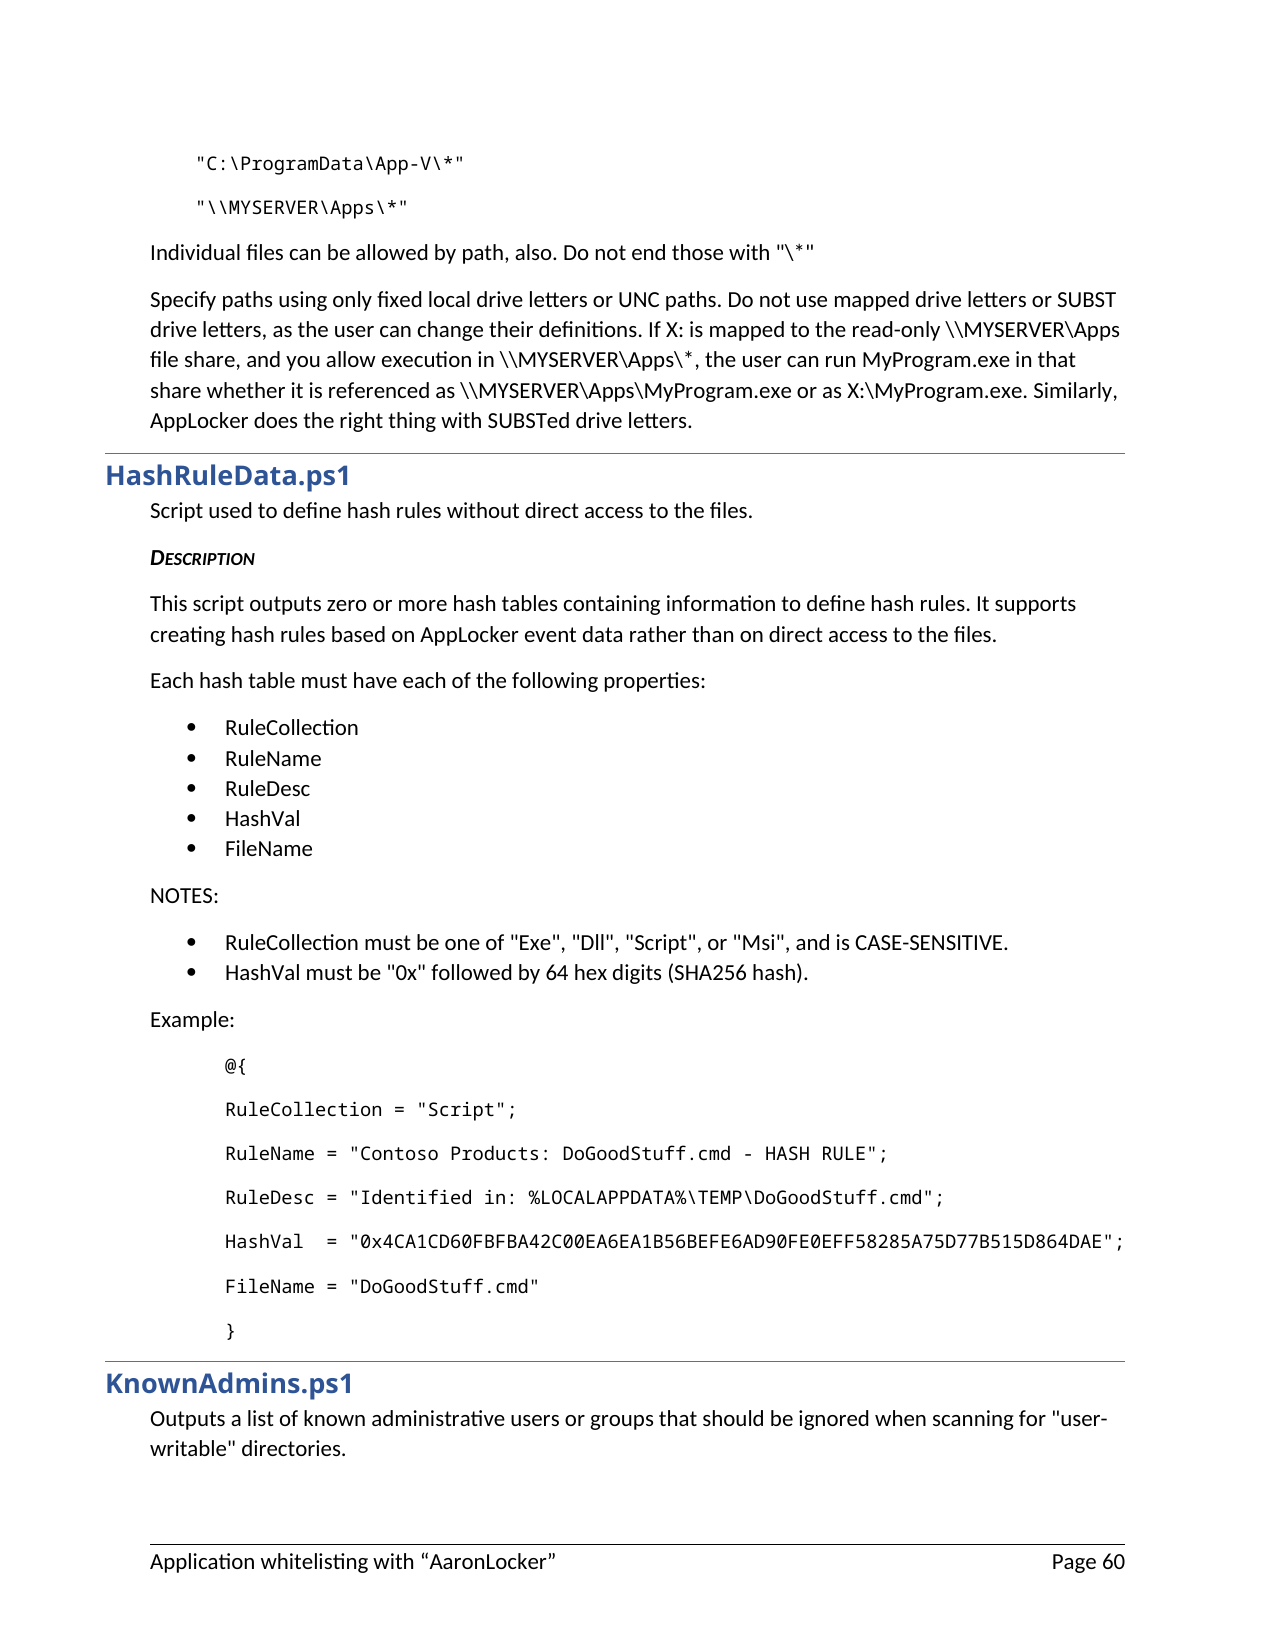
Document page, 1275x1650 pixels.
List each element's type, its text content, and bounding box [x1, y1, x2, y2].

text Example: [150, 1005, 1125, 1033]
subtitle HashRuleData.ps1 [105, 454, 1125, 493]
list RuleDesc [187, 774, 1125, 802]
text HashVal = "0x4CA1CD60FBFBA42C00EA6EA1B56BEFE6AD90FE0EFF58285A75D77B515D864DAE"; [225, 1229, 1125, 1254]
text } [225, 1317, 1125, 1343]
list RuleCollection [187, 713, 1125, 742]
text Each hash table must have each of the following properties: [150, 667, 1125, 695]
text @{ [225, 1052, 1125, 1078]
text Individual files can be allowed by path, also. Do not end those with "\*" [150, 238, 1125, 266]
text Description [150, 543, 1125, 571]
text RuleName = "Contoso Products: DoGoodStuff.cmd - HASH RULE"; [225, 1140, 1125, 1166]
list RuleCollection must be one of "Exe", "Dll", "Script", or "Msi", and is CASE-SENSITIVE. [187, 928, 1125, 956]
text "C:\ProgramData\App-V\*" [150, 150, 1125, 176]
text Specify paths using only fixed local drive letters or UNC paths. Do not use mapped drive letters or SUBST drive letters, as the user can change their definitions. If X: is mapped to the read-only \\MYSERVER\Apps file share, and you allow execution in \\MYSERVER\Apps\*, the user can run MyProgram.exe in that share whether it is referenced as \\MYSERVER\Apps\MyProgram.exe or as X:\MyProgram.exe. Similarly, AppLocker does the right thing with SUBSTed drive letters. [150, 285, 1125, 434]
text This script outputs zero or more hash tables containing information to define hash rules. It supports creating hash rules based on AppLocker event data rather than on direct access to the files. [150, 589, 1125, 648]
text NOTES: [150, 881, 1125, 909]
text "\\MYSERVER\Apps\*" [150, 194, 1125, 220]
text Script used to define hash rules without direct access to the files. [150, 496, 1125, 524]
text Outputs a list of known administrative users or groups that should be ignored when scanning for "user-writable" directories. [150, 1404, 1125, 1462]
list HashVal must be "0x" followed by 64 hex digits (SHA256 hash). [187, 958, 1125, 986]
list FileName [187, 834, 1125, 862]
text RuleDesc = "Identified in: %LOCALAPPDATA%\TEMP\DoGoodStuff.cmd"; [225, 1184, 1125, 1210]
text FileName = "DoGoodStuff.cmd" [225, 1273, 1125, 1298]
subtitle KnownAdmins.ps1 [105, 1362, 1125, 1401]
list RuleName [187, 744, 1125, 772]
list HashVal [187, 804, 1125, 832]
text RuleCollection = "Script"; [225, 1096, 1125, 1122]
